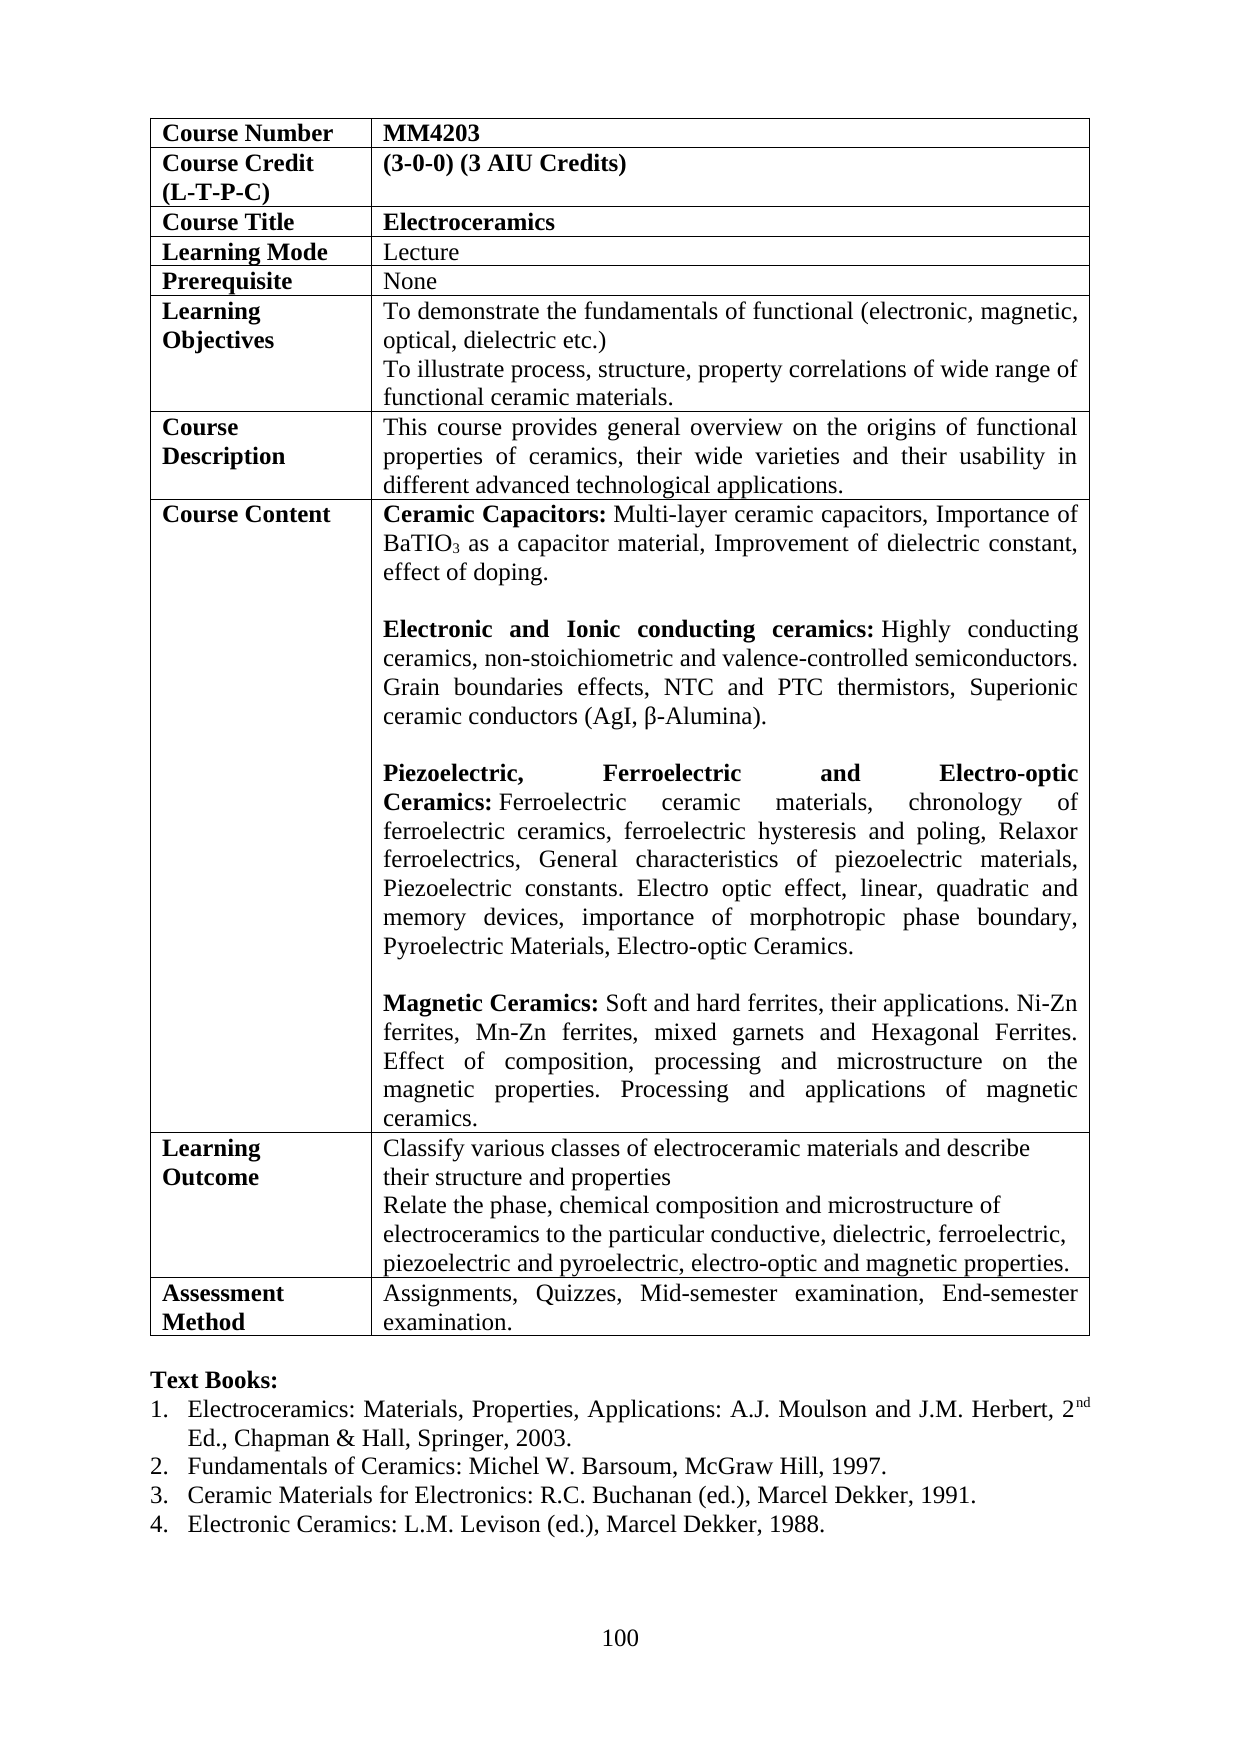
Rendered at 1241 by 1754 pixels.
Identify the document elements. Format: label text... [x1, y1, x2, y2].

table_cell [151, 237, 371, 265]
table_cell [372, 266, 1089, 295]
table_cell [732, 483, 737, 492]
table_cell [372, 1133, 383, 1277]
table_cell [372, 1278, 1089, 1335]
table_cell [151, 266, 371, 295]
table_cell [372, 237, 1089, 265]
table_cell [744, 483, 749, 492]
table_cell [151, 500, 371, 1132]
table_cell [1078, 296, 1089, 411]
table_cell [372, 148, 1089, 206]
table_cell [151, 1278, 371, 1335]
text Text Books: [150, 1365, 1090, 1394]
list Electroceramics: Materials, Properties, Applications: A.J. Moulson and J.M. Herbert, 2nd Ed., Chapman & Hall, Springer, 2003. [150, 1394, 1090, 1451]
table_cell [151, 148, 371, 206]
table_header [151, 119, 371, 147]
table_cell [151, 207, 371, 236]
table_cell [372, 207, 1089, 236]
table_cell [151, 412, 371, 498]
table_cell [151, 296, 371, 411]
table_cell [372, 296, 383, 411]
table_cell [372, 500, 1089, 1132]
list Fundamentals of Ceramics: Michel W. Barsoum, McGraw Hill, 1997. [150, 1451, 1090, 1480]
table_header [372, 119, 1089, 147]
list Electronic Ceramics: L.M. Levison (ed.), Marcel Dekker, 1988. [150, 1509, 1090, 1538]
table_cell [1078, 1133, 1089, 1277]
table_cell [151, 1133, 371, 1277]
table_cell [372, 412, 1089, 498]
list Ceramic Materials for Electronics: R.C. Buchanan (ed.), Marcel Dekker, 1991. [150, 1480, 1090, 1509]
